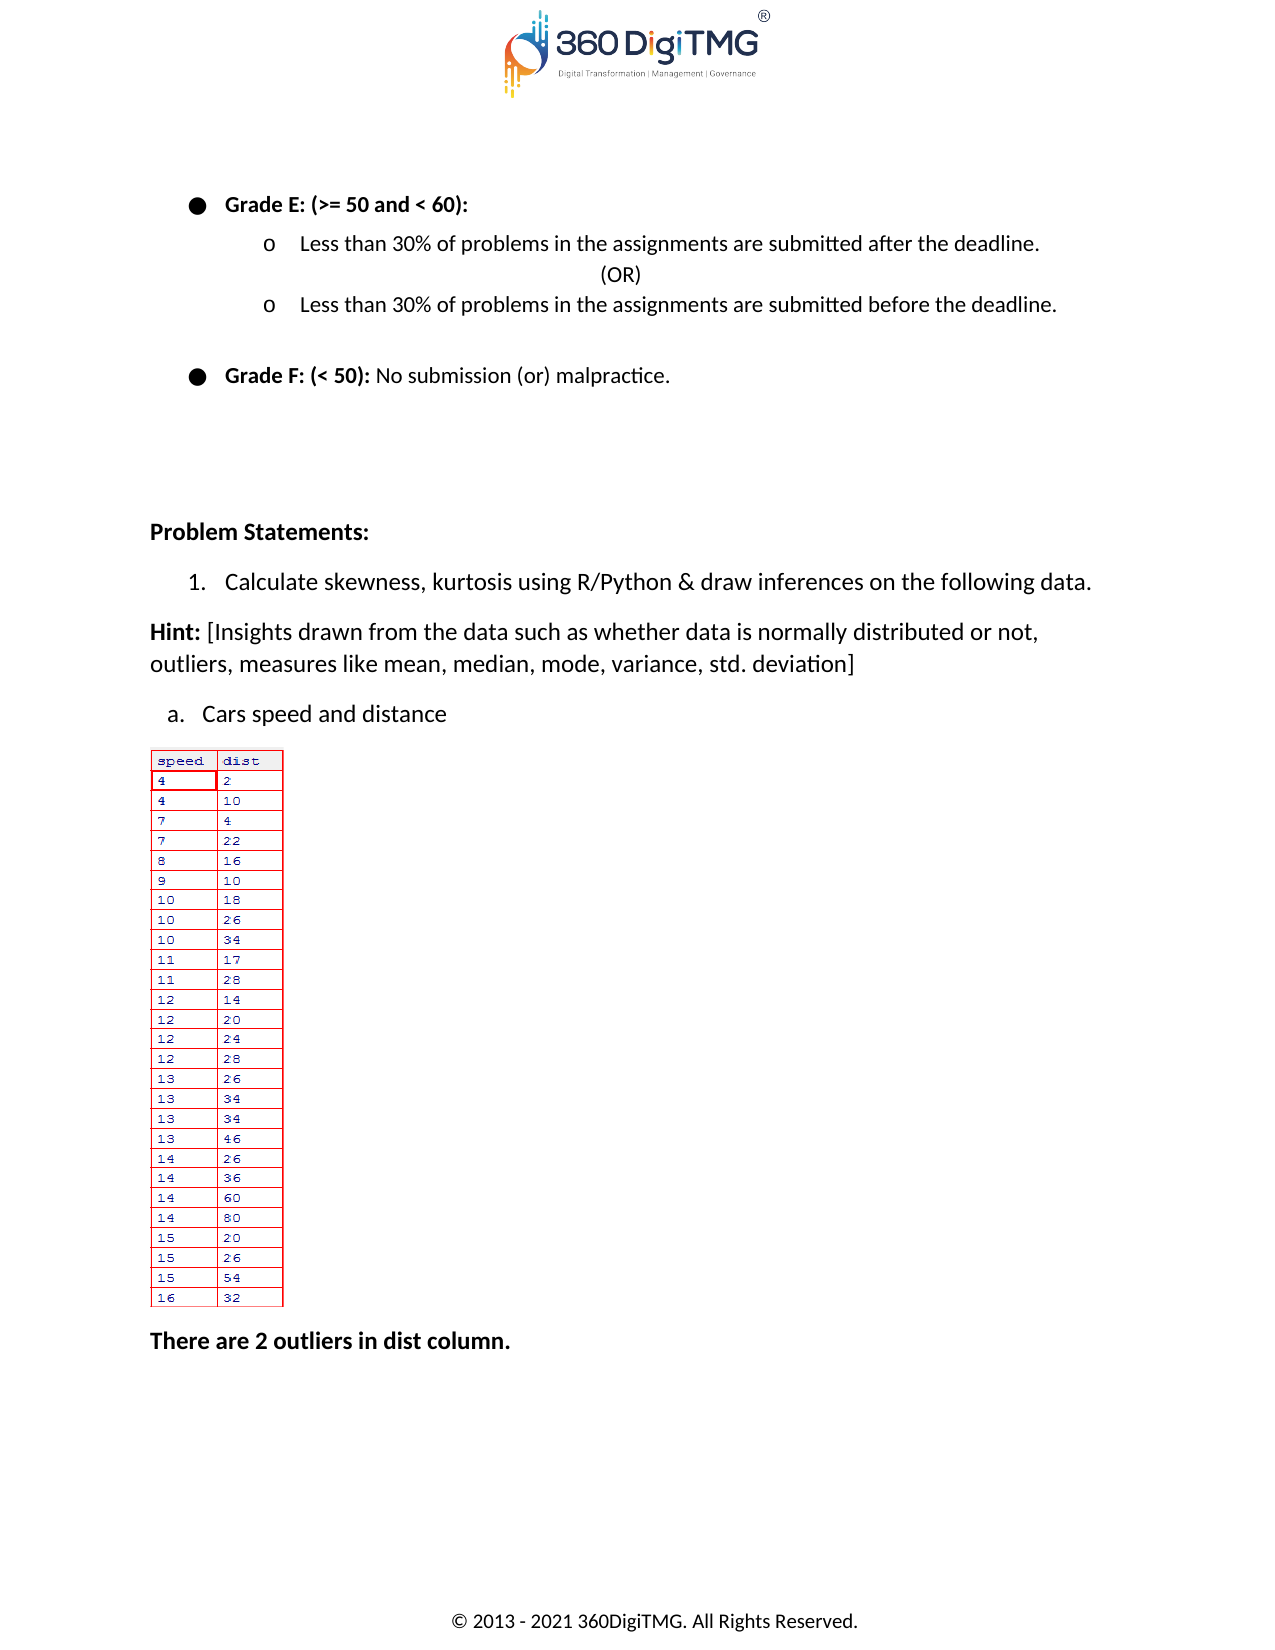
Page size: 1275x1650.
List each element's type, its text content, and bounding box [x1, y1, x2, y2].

text Hint: [Insights drawn from the data such as whether data is normally distributed or not, outliers, measures like mean, median, mode, variance, std. deviation] [150, 616, 1125, 679]
picture [150, 747, 284, 1307]
list Grade E: (>= 50 and < 60): [187, 178, 1125, 225]
text (OR) [525, 260, 1125, 288]
text a. Cars speed and distance [150, 698, 1125, 729]
list Grade F: (< 50): No submission (or) malpractice. [187, 350, 1125, 397]
list Less than 30% of problems in the assignments are submitted after the deadline. [262, 229, 1125, 258]
picture [500, 5, 774, 103]
list Calculate skewness, kurtosis using R/Python & draw inferences on the following data. [187, 566, 1125, 597]
list Less than 30% of problems in the assignments are submitted before the deadline. [262, 290, 1125, 319]
text Problem Statements: [150, 516, 1125, 547]
text There are 2 outliers in dist column. [150, 1325, 1125, 1356]
